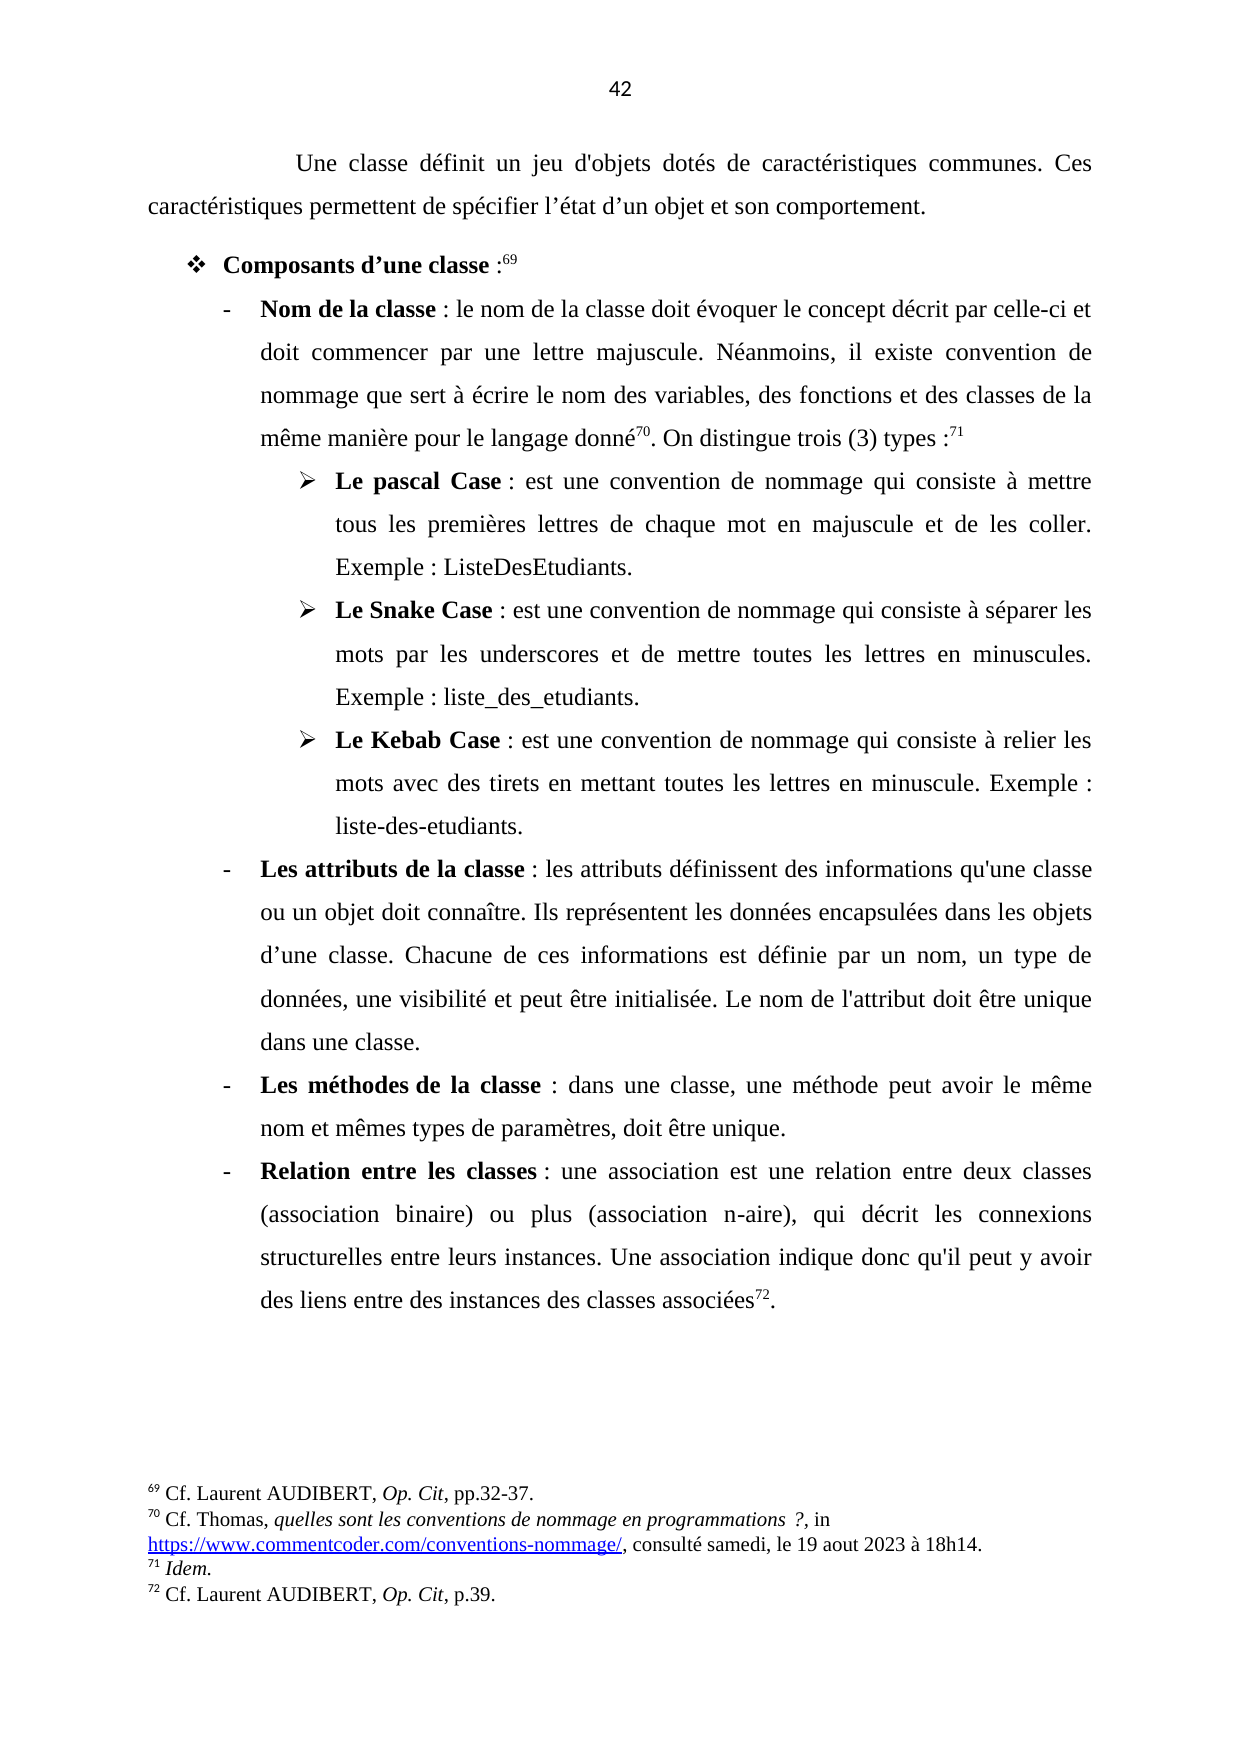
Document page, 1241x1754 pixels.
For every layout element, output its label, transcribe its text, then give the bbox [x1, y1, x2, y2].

text Une classe définit un jeu d'objets dotés de caractéristiques communes. Ces caractéristiques permettent de spécifier l’état d’un objet et son comportement. [148, 148, 1093, 219]
list Les méthodes de la classe : dans une classe, une méthode peut avoir le même nom et mêmes types de paramètres, doit être unique. [223, 1070, 1093, 1142]
list Le Kebab Case : est une convention de nommage qui consiste à relier les mots avec des tirets en mettant toutes les lettres en minuscule. Exemple : liste-des-etudiants. [298, 725, 1093, 840]
list Relation entre les classes : une association est une relation entre deux classes (association binaire) ou plus (association n-aire), qui décrit les connexions structurelles entre leurs instances. Une association indique donc qu'il peut y avoir des liens entre des instances des classes associées. [223, 1156, 1093, 1314]
list Les attributs de la classe : les attributs définissent des informations qu'une classe ou un objet doit connaître. Ils représentent les données encapsulées dans les objets d’une classe. Chacune de ces informations est définie par un nom, un type de données, une visibilité et peut être initialisée. Le nom de l'attribut doit être unique dans une classe. [223, 854, 1093, 1056]
list Composants d’une classe : [185, 251, 1093, 279]
list Le pascal Case : est une convention de nommage qui consiste à mettre tous les premières lettres de chaque mot en majuscule et de les coller. Exemple : ListeDesEtudiants. [298, 466, 1093, 581]
list Nom de la classe : le nom de la classe doit évoquer le concept décrit par celle-ci et doit commencer par une lettre majuscule. Néanmoins, il existe convention de nommage que sert à écrire le nom des variables, des fonctions et des classes de la même manière pour le langage donné. On distingue trois (3) types : [223, 294, 1093, 452]
list Le Snake Case : est une convention de nommage qui consiste à séparer les mots par les underscores et de mettre toutes les lettres en minuscules. Exemple : liste_des_etudiants. [298, 596, 1093, 711]
